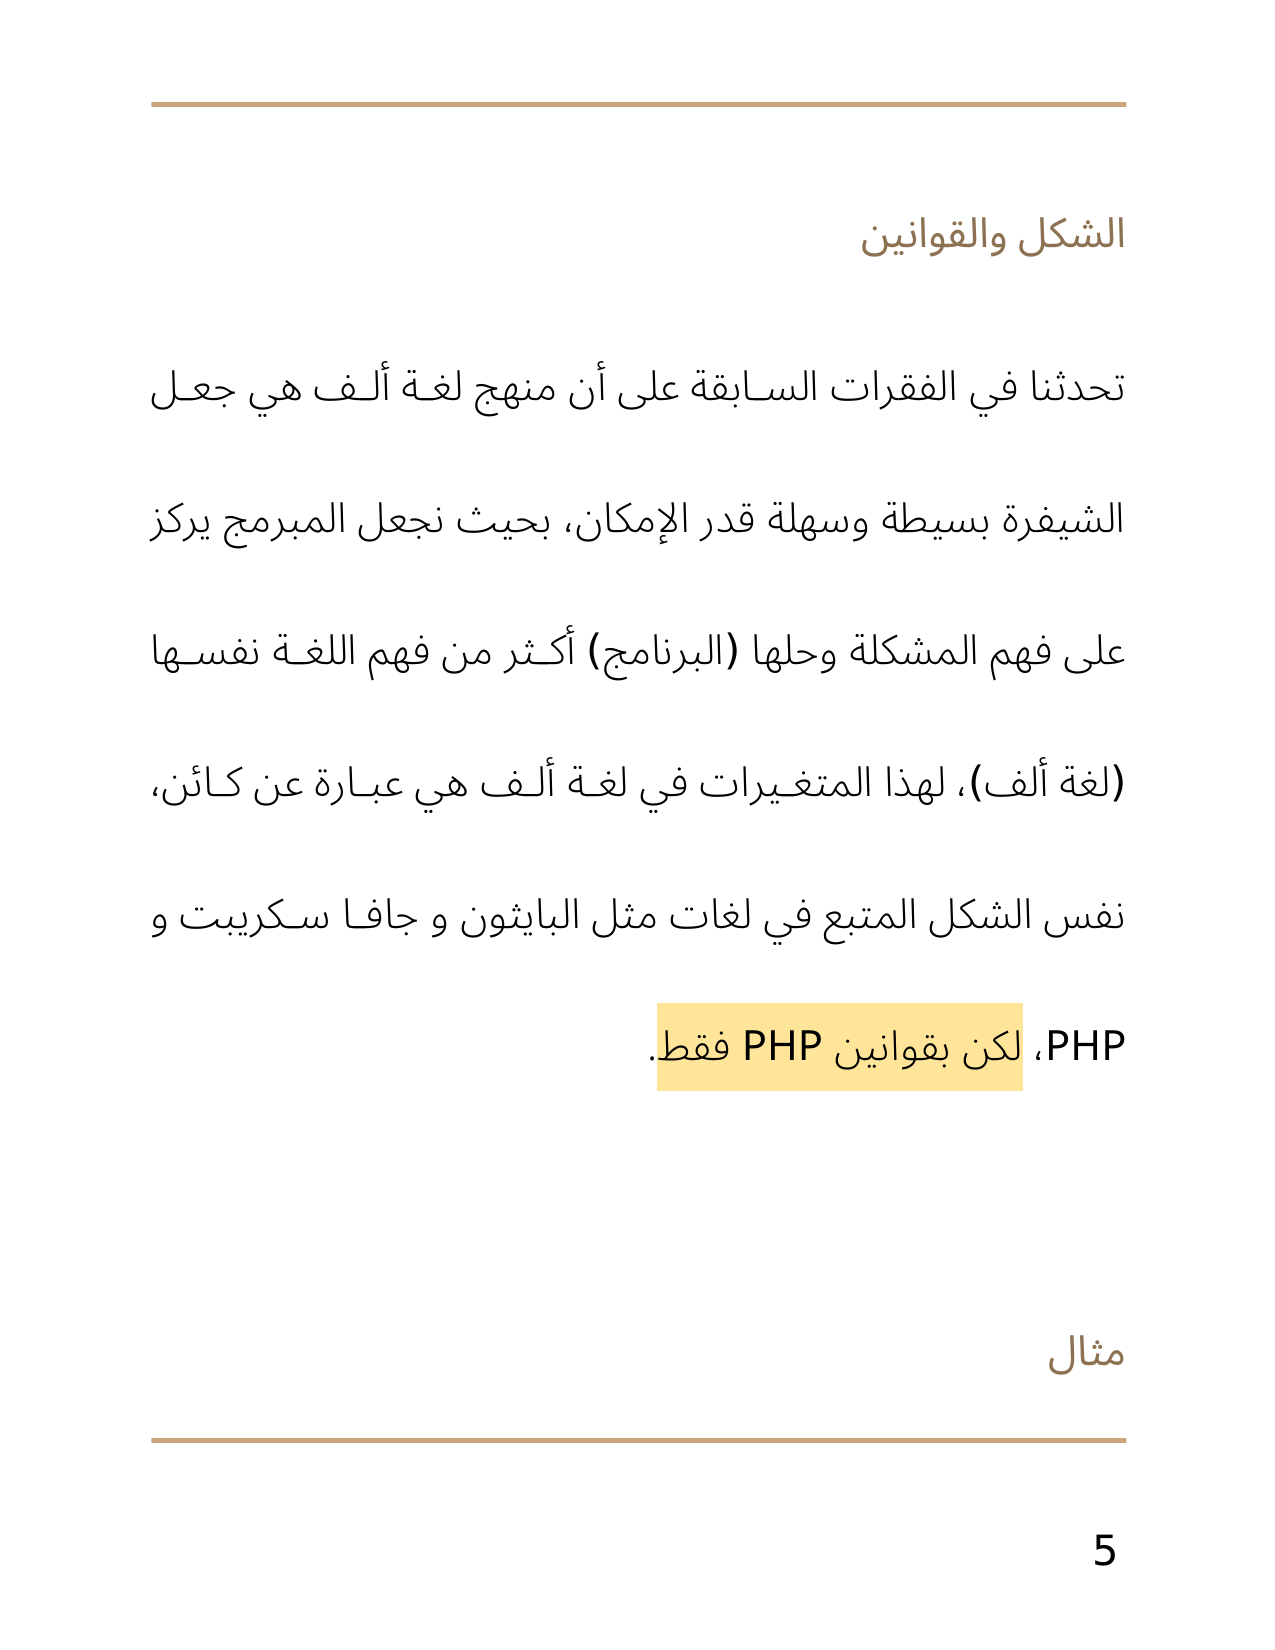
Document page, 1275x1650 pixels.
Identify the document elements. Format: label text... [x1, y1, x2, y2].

picture [151, 1438, 1127, 1443]
subtitle مثال [150, 1308, 1127, 1397]
subtitle الشكل والقوانين [150, 190, 1127, 278]
picture [151, 102, 1127, 107]
text تحدثنا في الفقرات السابقة على أن منهج لغة ألف هي جعل الشيفرة بسيطة وسهلة قدر الإمكان، بحيث نجعل المبرمج يركز على فهم المشكلة وحلها (البرنامج) أكثر من فهم اللغة نفسها (لغة ألف)، لهذا المتغيرات في لغة ألف هي عبارة عن كائن، نفس الشكل المتبع في لغات مثل البايثون و جافا سكريبت و PHP، لكن بقوانين PHP فقط. [150, 343, 1127, 1091]
